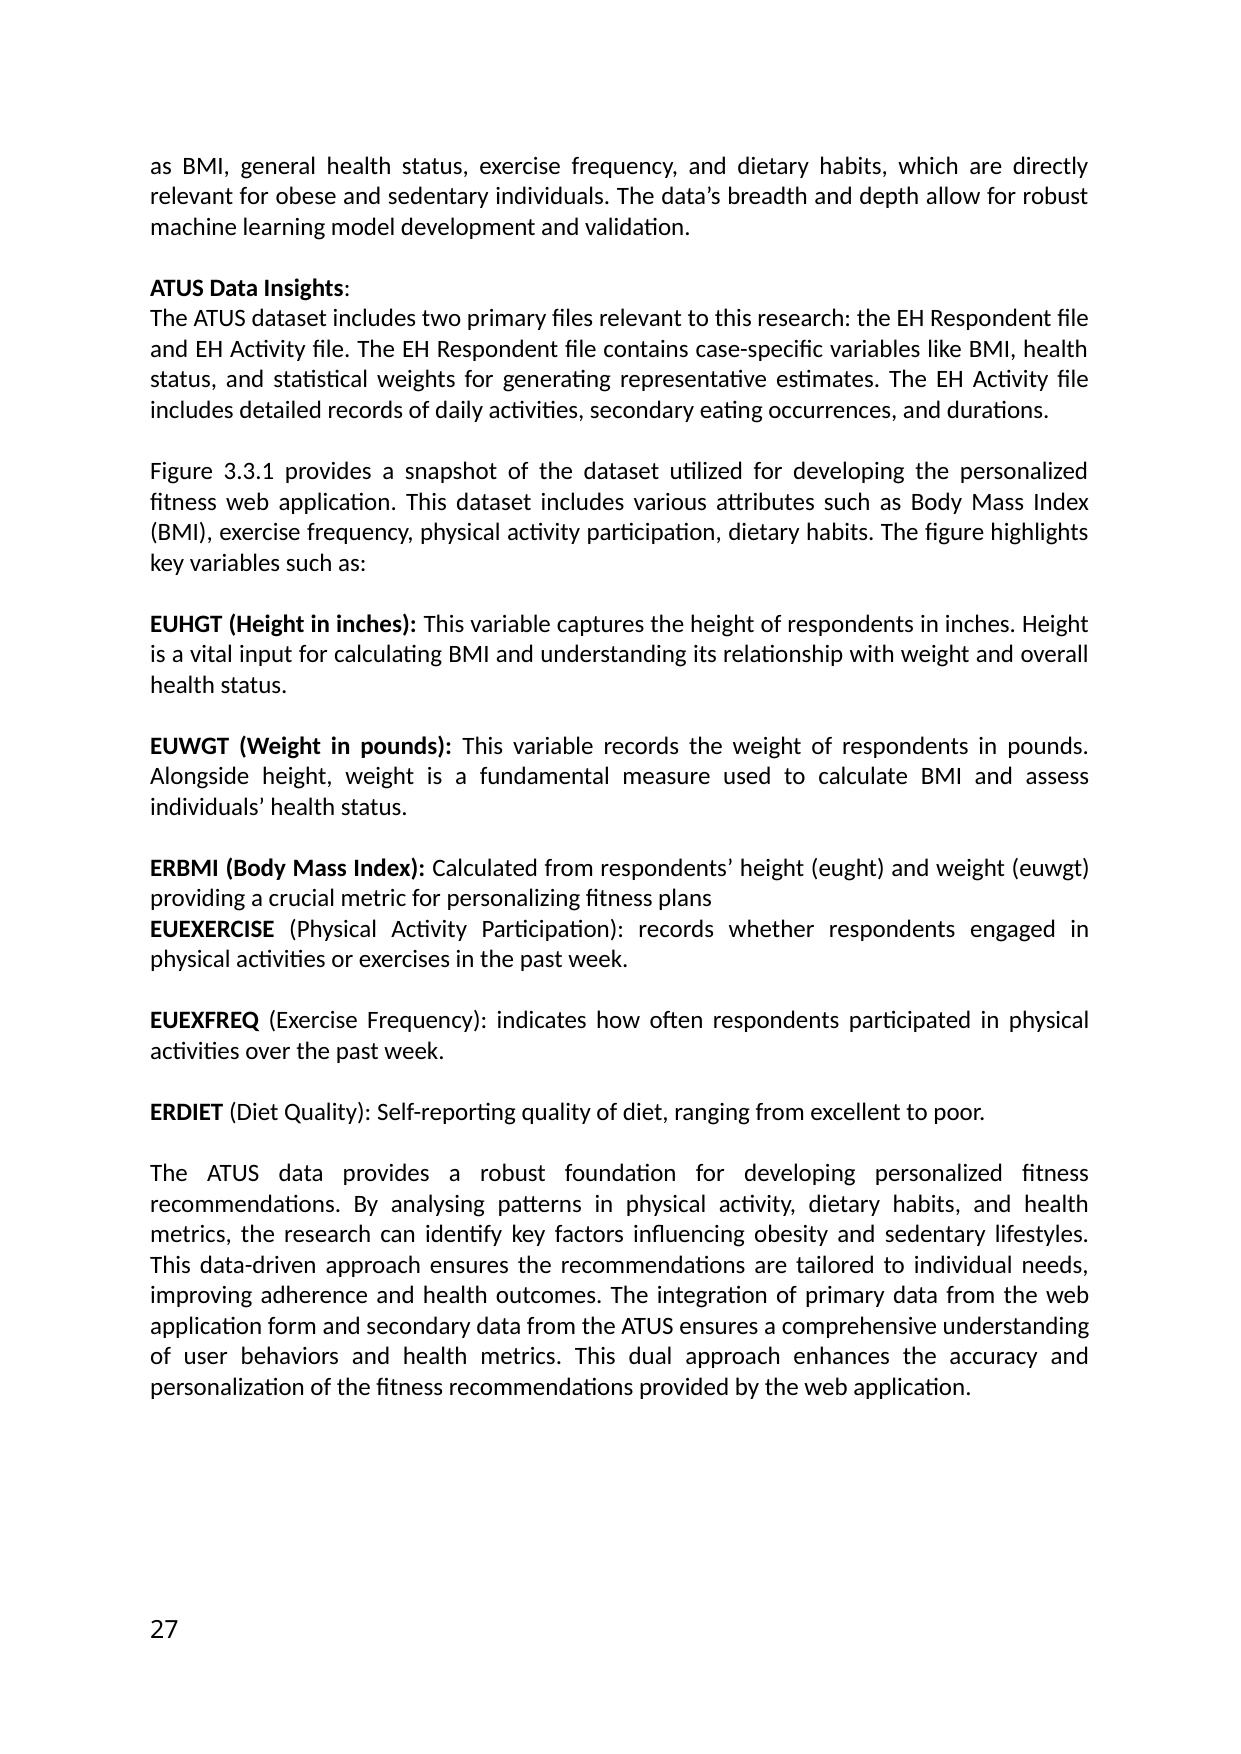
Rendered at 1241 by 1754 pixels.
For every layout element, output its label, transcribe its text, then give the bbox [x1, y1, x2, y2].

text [150, 150, 1090, 242]
text The ATUS data provides a robust foundation for developing personalized fitness recommendations. By analysing patterns in physical activity, dietary habits, and health metrics, the research can identify key factors influencing obesity and sedentary lifestyles. This data-driven approach ensures the recommendations are tailored to individual needs, improving adherence and health outcomes. The integration of primary data from the web application form and secondary data from the ATUS ensures a comprehensive understanding of user behaviors and health metrics. This dual approach enhances the accuracy and personalization of the fitness recommendations provided by the web application. [150, 1157, 1090, 1401]
text The ATUS dataset includes two primary files relevant to this research: the EH Respondent file and EH Activity file. The EH Respondent file contains case-specific variables like BMI, health status, and statistical weights for generating representative estimates. The EH Activity file includes detailed records of daily activities, secondary eating occurrences, and durations. [150, 303, 1090, 425]
text ATUS Data Insights: [150, 272, 1090, 303]
text Figure 3.3.1 provides a snapshot of the dataset utilized for developing the personalized fitness web application. This dataset includes various attributes such as Body Mass Index (BMI), exercise frequency, physical activity participation, dietary habits. The figure highlights key variables such as: [150, 455, 1090, 577]
text EUWGT (Weight in pounds): This variable records the weight of respondents in pounds. Alongside height, weight is a fundamental measure used to calculate BMI and assess individuals’ health status. [150, 730, 1090, 821]
text ERDIET (Diet Quality): Self-reporting quality of diet, ranging from excellent to poor. [150, 1096, 1090, 1127]
text EUHGT (Height in inches): This variable captures the height of respondents in inches. Height is a vital input for calculating BMI and understanding its relationship with weight and overall health status. [150, 608, 1090, 699]
text ERBMI (Body Mass Index): Calculated from respondents’ height (eught) and weight (euwgt) providing a crucial metric for personalizing fitness plans [150, 852, 1090, 913]
text EUEXFREQ (Exercise Frequency): indicates how often respondents participated in physical activities over the past week. [150, 1004, 1090, 1066]
text EUEXERCISE (Physical Activity Participation): records whether respondents engaged in physical activities or exercises in the past week. [150, 913, 1090, 974]
